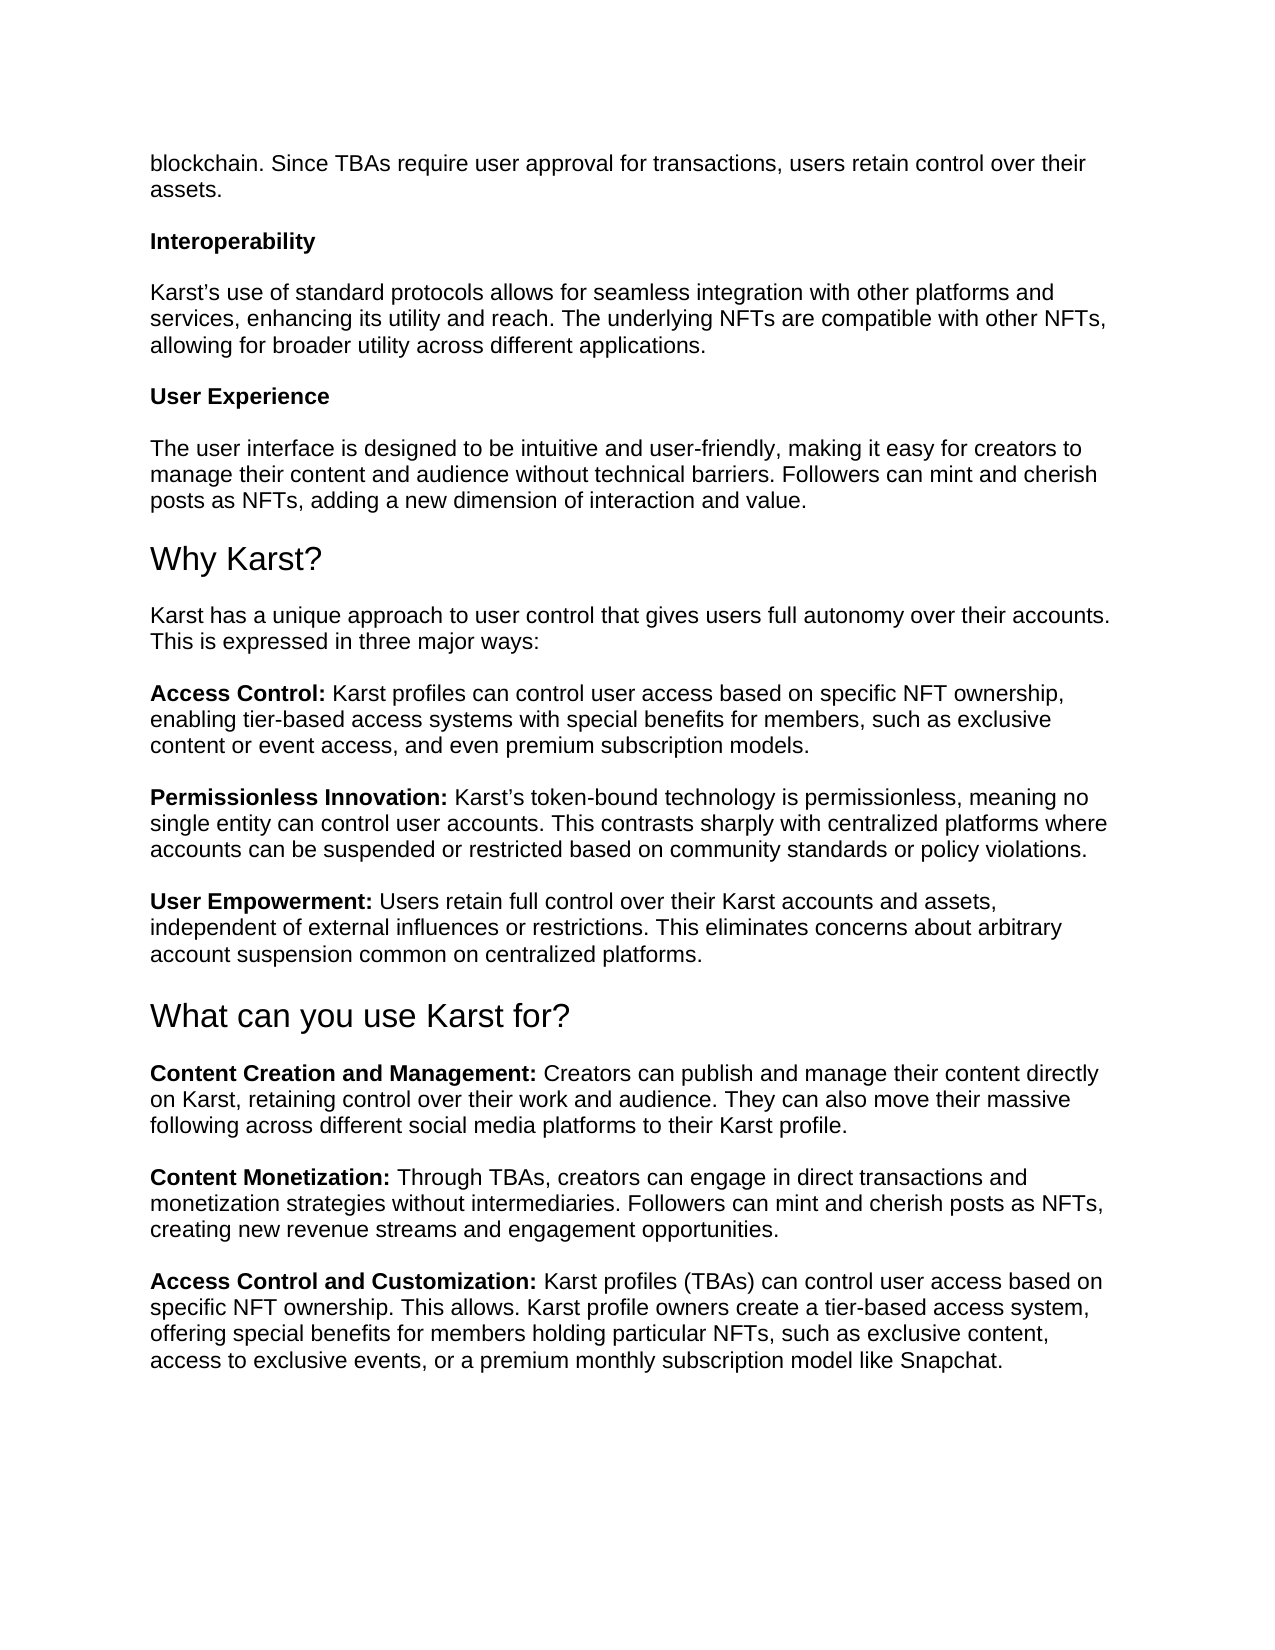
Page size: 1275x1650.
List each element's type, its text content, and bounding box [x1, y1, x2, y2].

subtitle What can you use Karst for? [150, 996, 1125, 1034]
text Karst has a unique approach to user control that gives users full autonomy over their accounts. This is expressed in three major ways: [150, 602, 1125, 655]
text User Experience [150, 383, 1125, 409]
text Content Monetization: Through TBAs, creators can engage in direct transactions and monetization strategies without intermediaries. Followers can mint and cherish posts as NFTs, creating new revenue streams and engagement opportunities. [150, 1163, 1125, 1243]
text Access Control and Customization: Karst profiles (TBAs) can control user access based on specific NFT ownership. This allows. Karst profile owners create a tier-based access system, offering special benefits for members holding particular NFTs, such as exclusive content, access to exclusive events, or a premium monthly subscription model like Snapchat. [150, 1268, 1125, 1373]
subtitle Why Karst? [150, 538, 1125, 577]
text The user interface is designed to be intuitive and user-friendly, making it easy for creators to manage their content and audience without technical barriers. Followers can mint and cherish posts as NFTs, adding a new dimension of interaction and value. [150, 434, 1125, 513]
text Permissionless Innovation: Karst’s token-bound technology is permissionless, meaning no single entity can control user accounts. This contrasts sharply with centralized platforms where accounts can be suspended or restricted based on community standards or policy violations. [150, 784, 1125, 863]
text Access Control: Karst profiles can control user access based on specific NFT ownership, enabling tier-based access systems with special benefits for members, such as exclusive content or event access, and even premium subscription models. [150, 680, 1125, 759]
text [150, 150, 1125, 203]
text Karst’s use of standard protocols allows for seamless integration with other platforms and services, enhancing its utility and reach. The underlying NFTs are compatible with other NFTs, allowing for broader utility across different applications. [150, 279, 1125, 358]
text Content Creation and Management: Creators can publish and manage their content directly on Karst, retaining control over their work and audience. They can also move their massive following across different social media platforms to their Karst profile. [150, 1059, 1125, 1138]
text User Empowerment: Users retain full control over their Karst accounts and assets, independent of external influences or restrictions. This eliminates concerns about arbitrary account suspension common on centralized platforms. [150, 888, 1125, 967]
text Interoperability [150, 228, 1125, 254]
